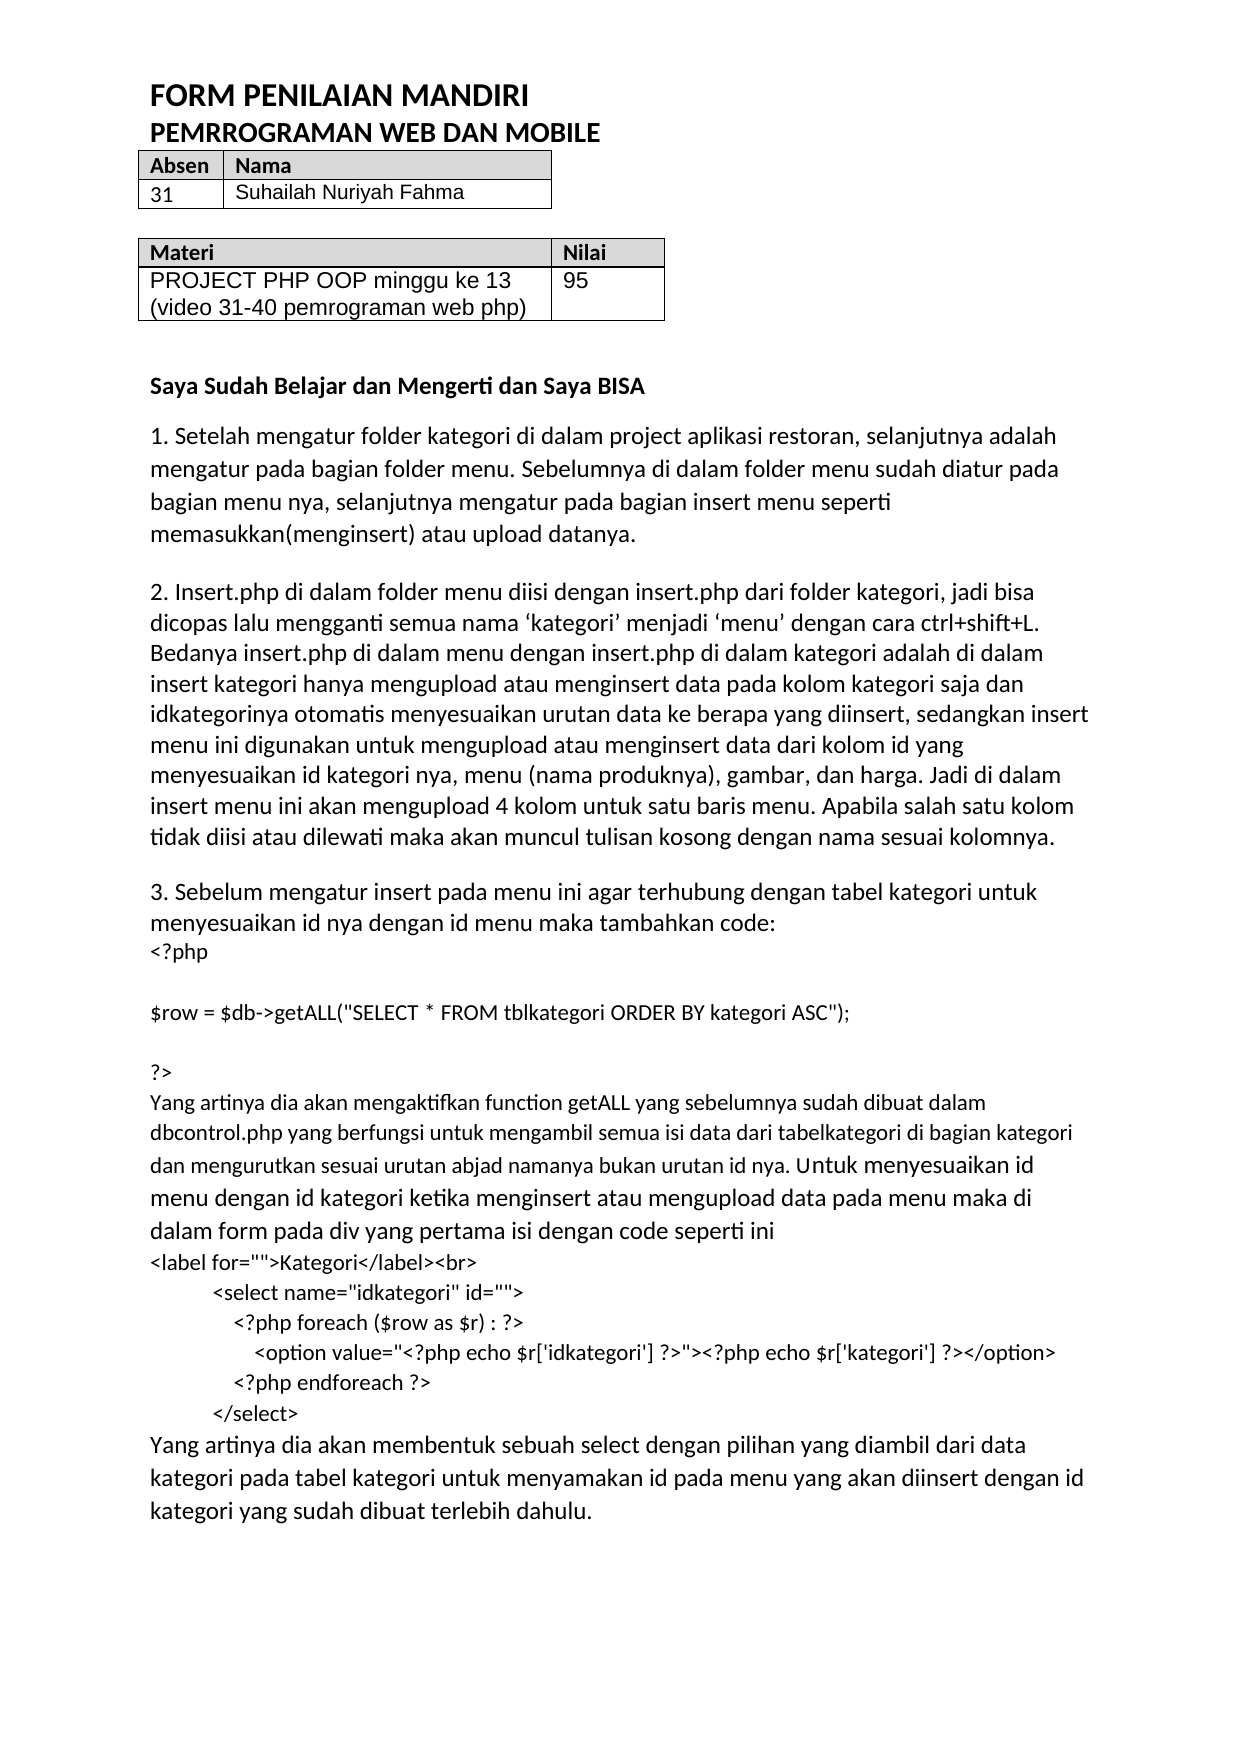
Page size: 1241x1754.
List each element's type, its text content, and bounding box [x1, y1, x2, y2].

text <?php [150, 937, 1090, 965]
text Yang artinya dia akan mengaktifkan function getALL yang sebelumnya sudah dibuat dalam dbcontrol.php yang berfungsi untuk mengambil semua isi data dari tabelkategori di bagian kategori dan mengurutkan sesuai urutan abjad namanya bukan urutan id nya. Untuk menyesuaikan id menu dengan id kategori ketika menginsert atau mengupload data pada menu maka di dalam form pada div yang pertama isi dengan code seperti ini [150, 1088, 1090, 1245]
text 2. Insert.php di dalam folder menu diisi dengan insert.php dari folder kategori, jadi bisa dicopas lalu mengganti semua nama ‘kategori’ menjadi ‘menu’ dengan cara ctrl+shift+L. Bedanya insert.php di dalam menu dengan insert.php di dalam kategori adalah di dalam insert kategori hanya mengupload atau menginsert data pada kolom kategori saja dan idkategorinya otomatis menyesuaikan urutan data ke berapa yang diinsert, sedangkan insert menu ini digunakan untuk mengupload atau menginsert data dari kolom id yang menyesuaikan id kategori nya, menu (nama produknya), gambar, dan harga. Jadi di dalam insert menu ini akan mengupload 4 kolom untuk satu baris menu. Apabila salah satu kolom tidak diisi atau dilewati maka akan muncul tulisan kosong dengan nama sesuai kolomnya. [150, 577, 1090, 851]
text ?> [150, 1058, 1090, 1086]
table_cell PROJECT PHP OOP minggu ke 13 (video 31-40 pemrograman web php) [139, 268, 551, 320]
text <select name="idkategori" id=""> [150, 1278, 1090, 1306]
table_header Materi [139, 239, 551, 266]
text 3. Sebelum mengatur insert pada menu ini agar terhubung dengan tabel kategori untuk menyesuaikan id nya dengan id menu maka tambahkan code: [150, 876, 1090, 937]
text <label for="">Kategori</label><br> [150, 1248, 1090, 1276]
text <option value="<?php echo $r['idkategori'] ?>"><?php echo $r['kategori'] ?></option> [150, 1338, 1090, 1366]
table_header Nilai [552, 239, 664, 266]
text $row = $db->getALL("SELECT * FROM tblkategori ORDER BY kategori ASC"); [150, 998, 1090, 1026]
text Yang artinya dia akan membentuk sebuah select dengan pilihan yang diambil dari data kategori pada tabel kategori untuk menyamakan id pada menu yang akan diinsert dengan id kategori yang sudah dibuat terlebih dahulu. [150, 1429, 1090, 1525]
text Saya Sudah Belajar dan Mengerti dan Saya BISA [150, 370, 1090, 401]
text 1. Setelah mengatur folder kategori di dalam project aplikasi restoran, selanjutnya adalah mengatur pada bagian folder menu. Sebelumnya di dalam folder menu sudah diatur pada bagian menu nya, selanjutnya mengatur pada bagian insert menu seperti memasukkan(menginsert) atau upload datanya. [150, 420, 1090, 549]
text <?php foreach ($row as $r) : ?> [150, 1308, 1090, 1336]
table_cell 95 [552, 268, 664, 320]
text <?php endforeach ?> [150, 1368, 1090, 1397]
text </select> [150, 1399, 1090, 1427]
